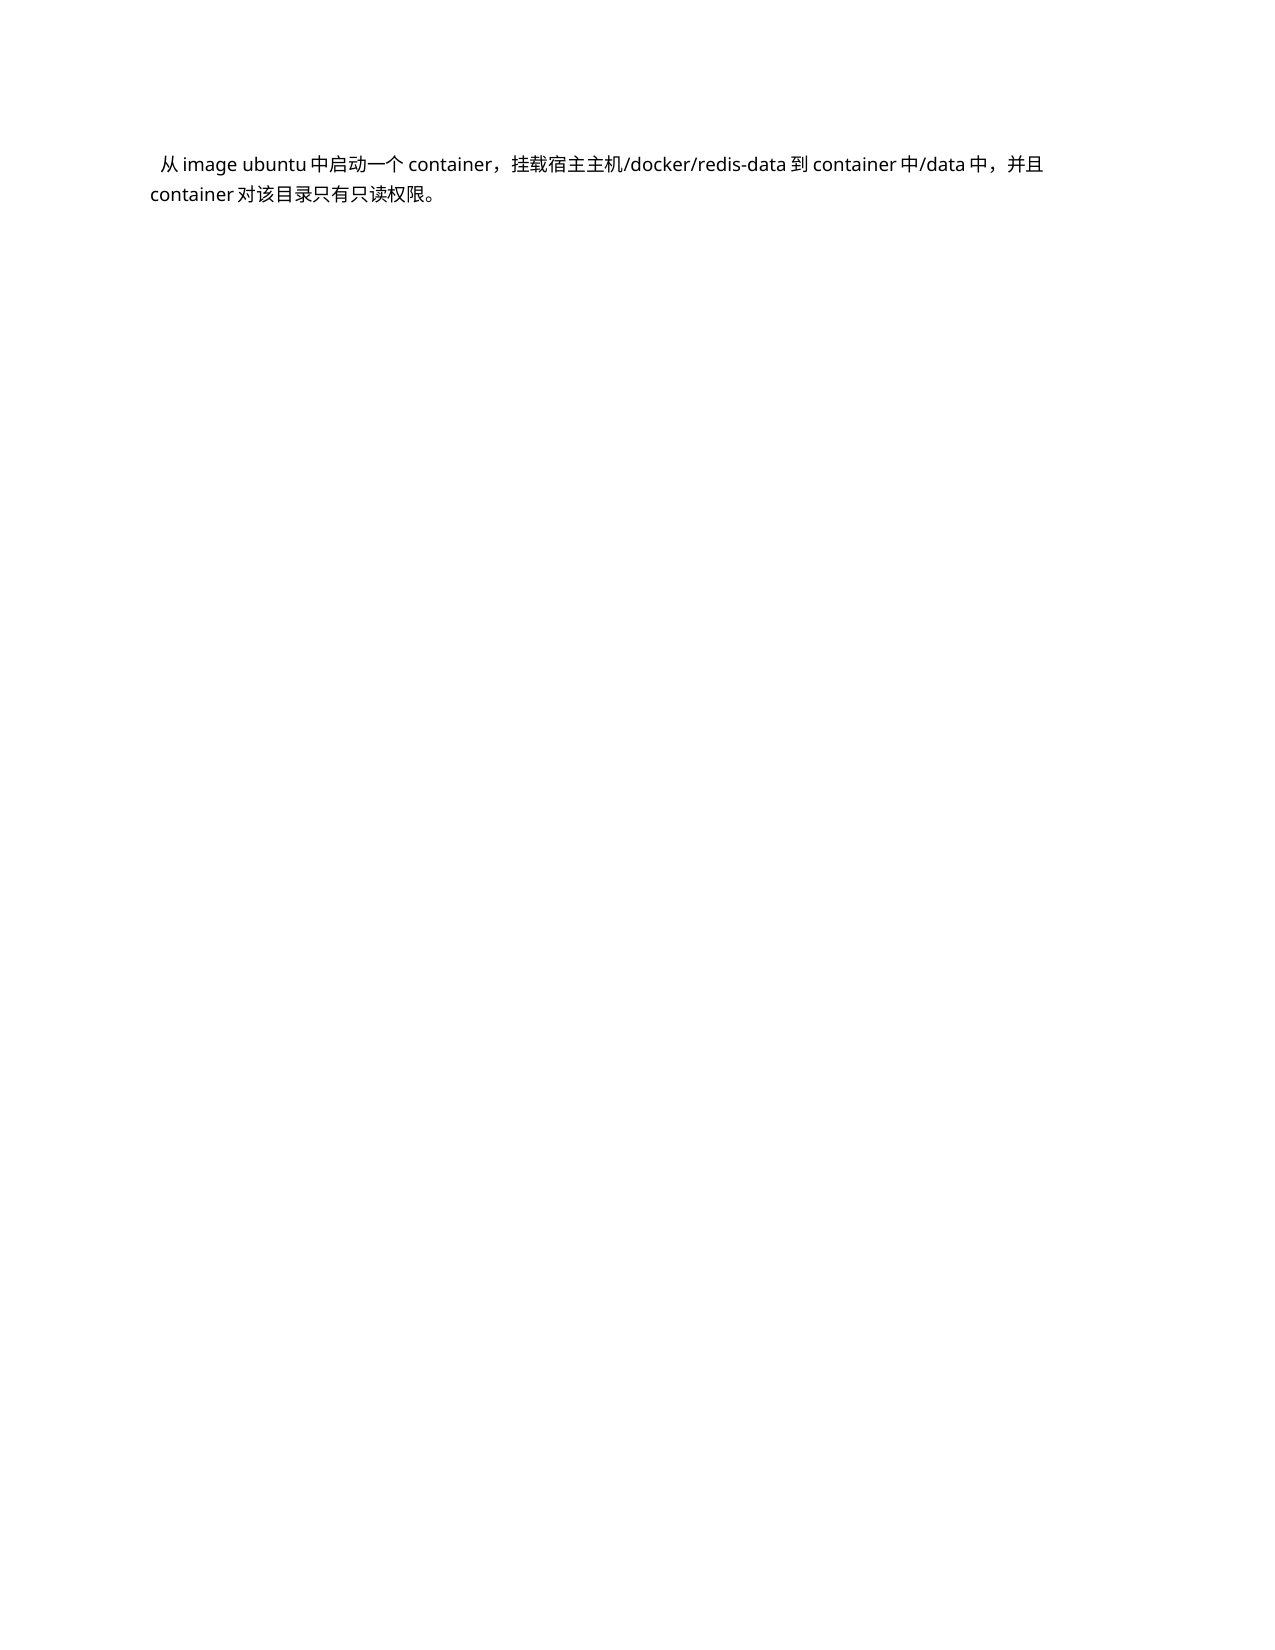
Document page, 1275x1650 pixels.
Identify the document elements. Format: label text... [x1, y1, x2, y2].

text 从image ubuntu中启动一个container，挂载宿主主机/docker/redis-data到container中/data中，并且container对该目录只有只读权限。 [150, 150, 1125, 206]
